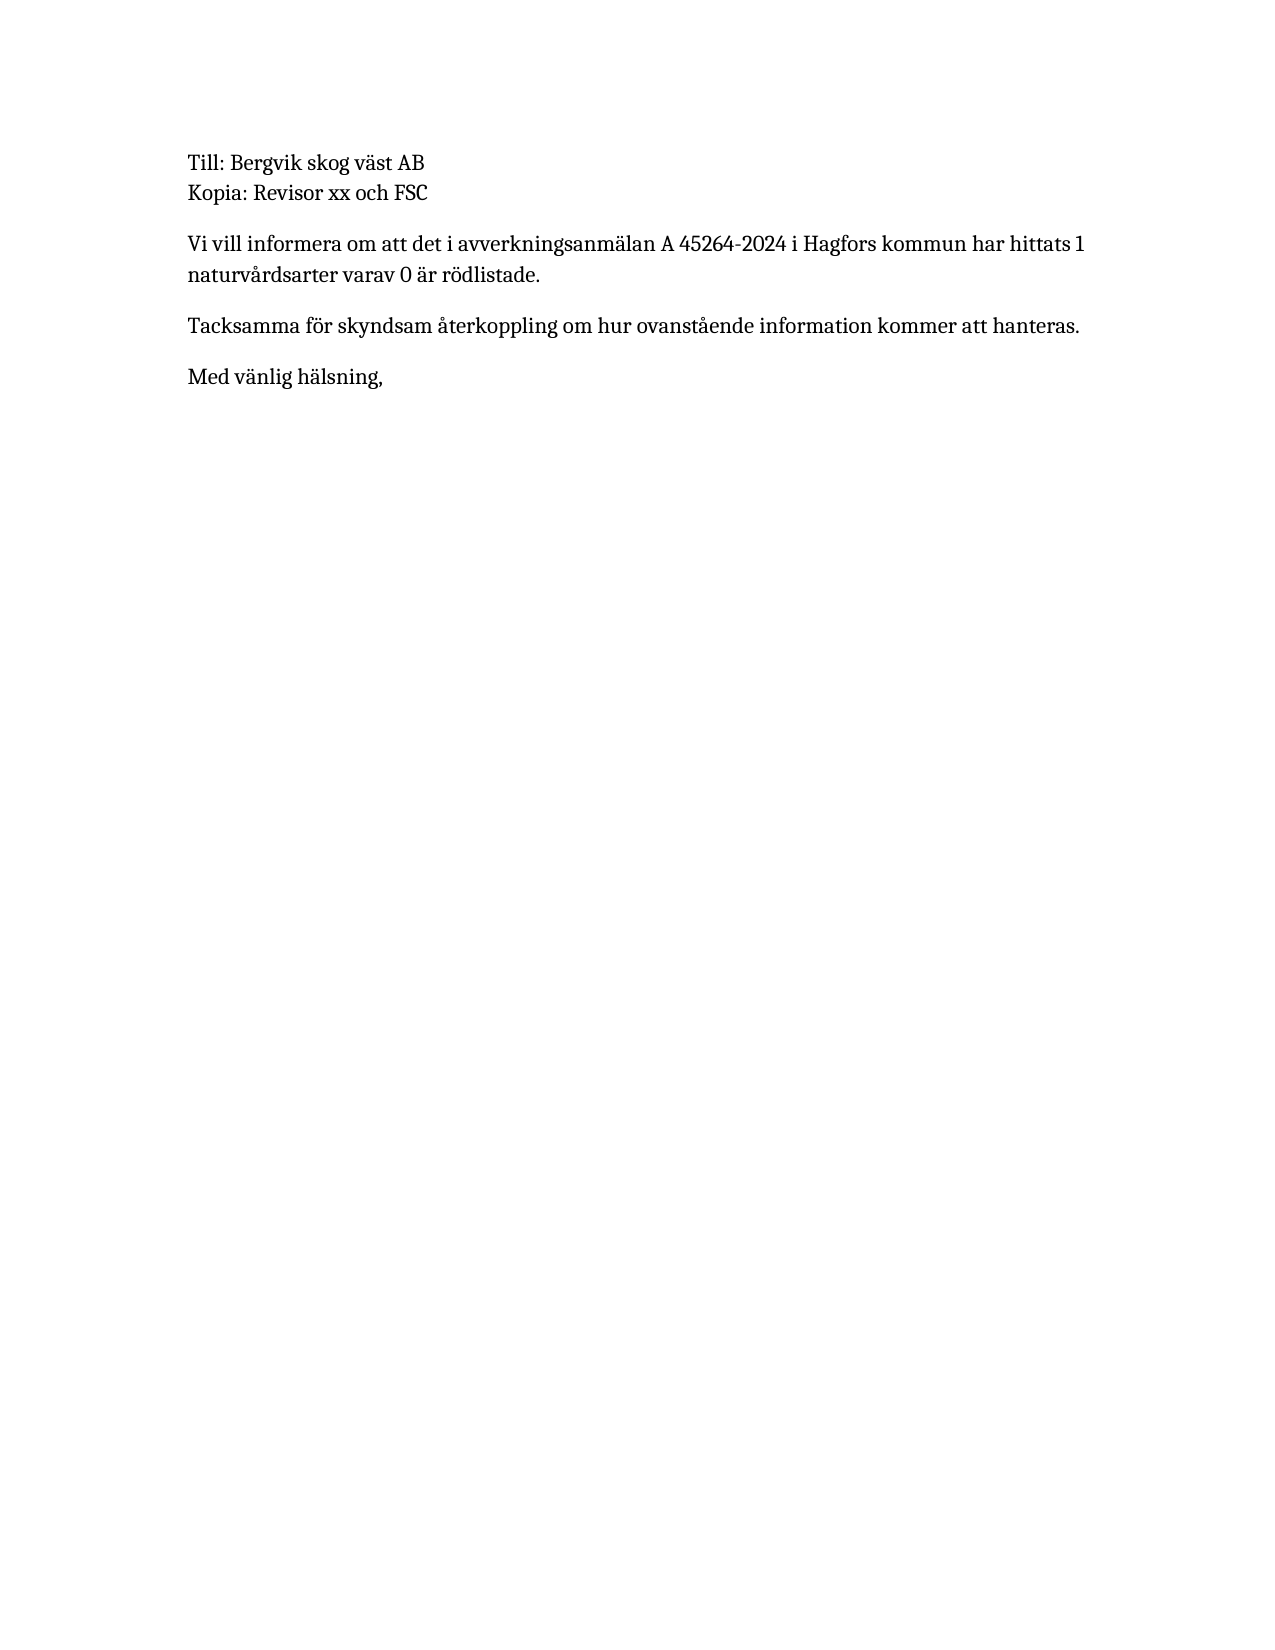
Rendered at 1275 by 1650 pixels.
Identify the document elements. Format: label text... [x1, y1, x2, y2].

text Till: Bergvik skog väst AB Kopia: Revisor xx och FSC [187, 150, 1087, 207]
text Med vänlig hälsning, [187, 363, 1087, 420]
text Vi vill informera om att det i avverkningsanmälan A 45264-2024 i Hagfors kommun har hittats 1 naturvårdsarter varav 0 är rödlistade. [187, 231, 1087, 288]
text Tacksamma för skyndsam återkoppling om hur ovanstående information kommer att hanteras. [187, 312, 1087, 339]
